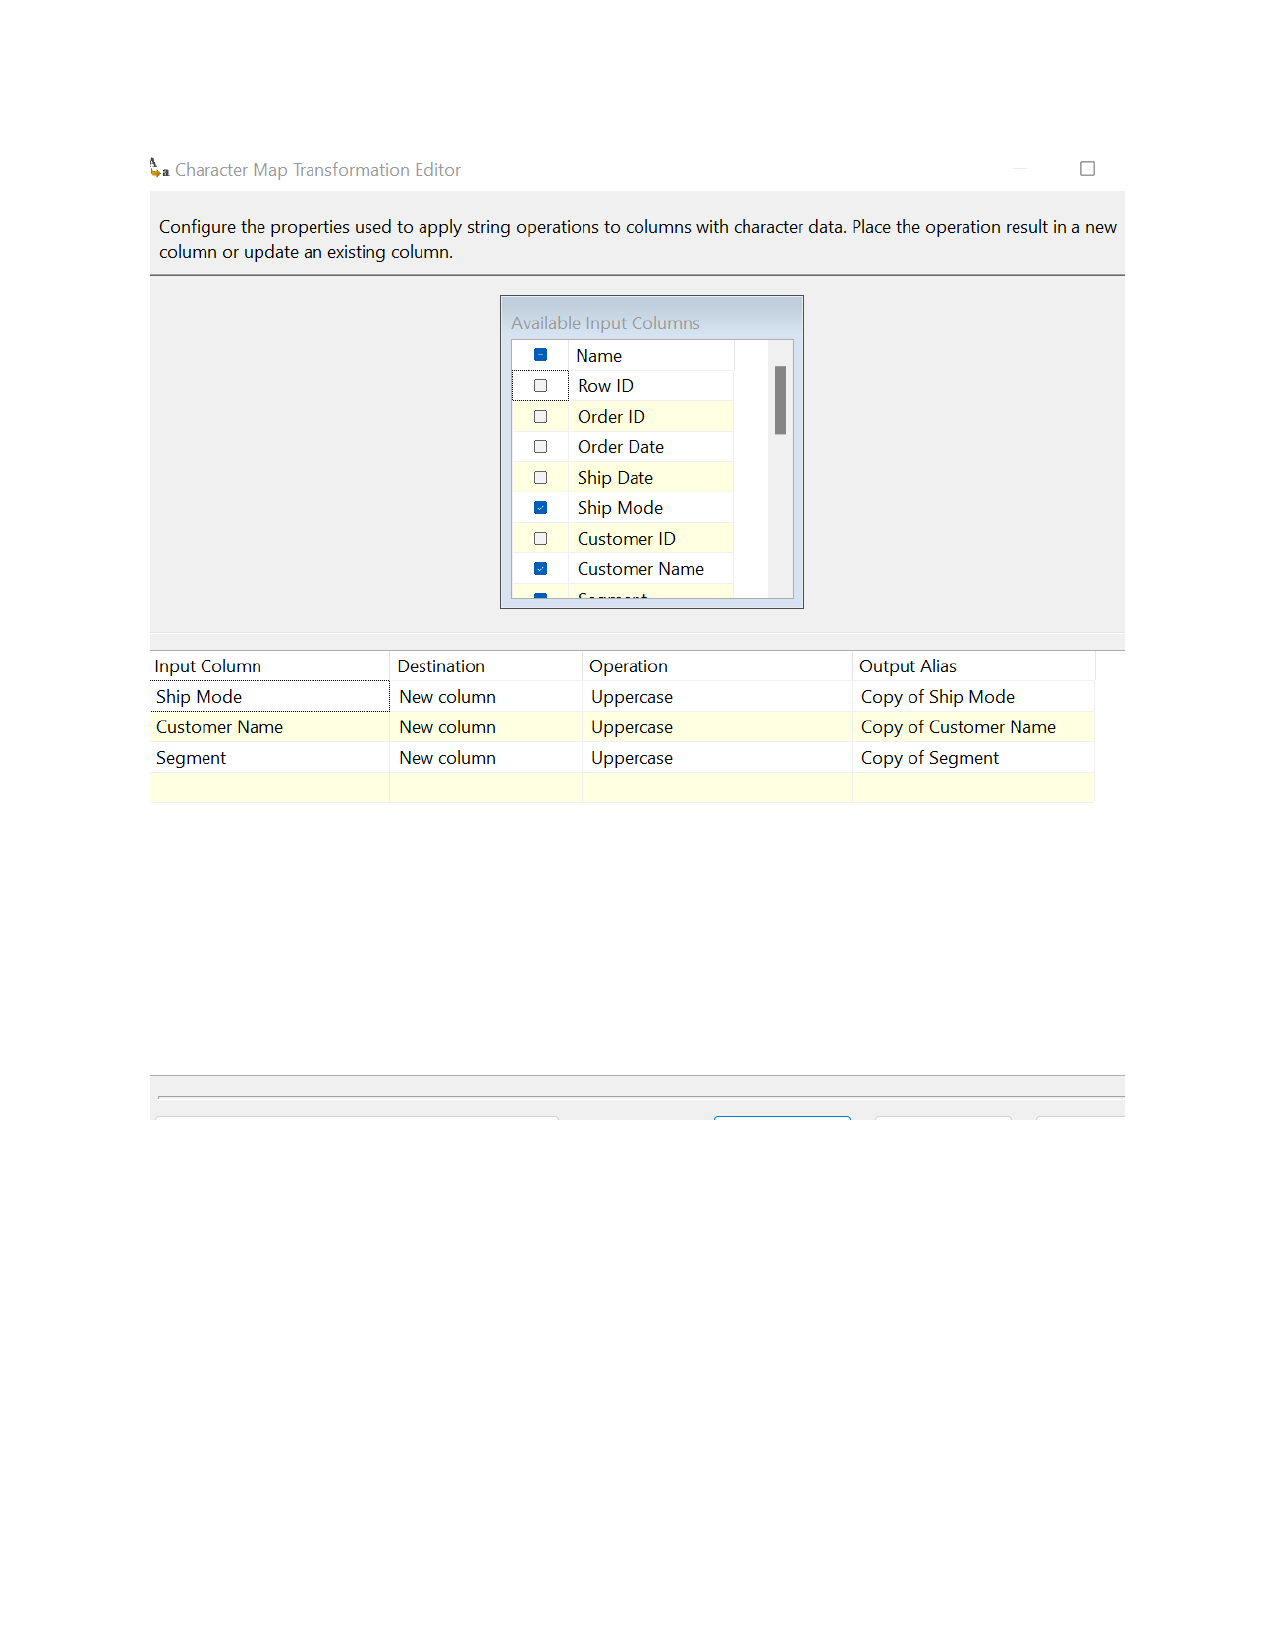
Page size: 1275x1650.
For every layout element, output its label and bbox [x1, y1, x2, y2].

picture [150, 150, 1125, 1120]
